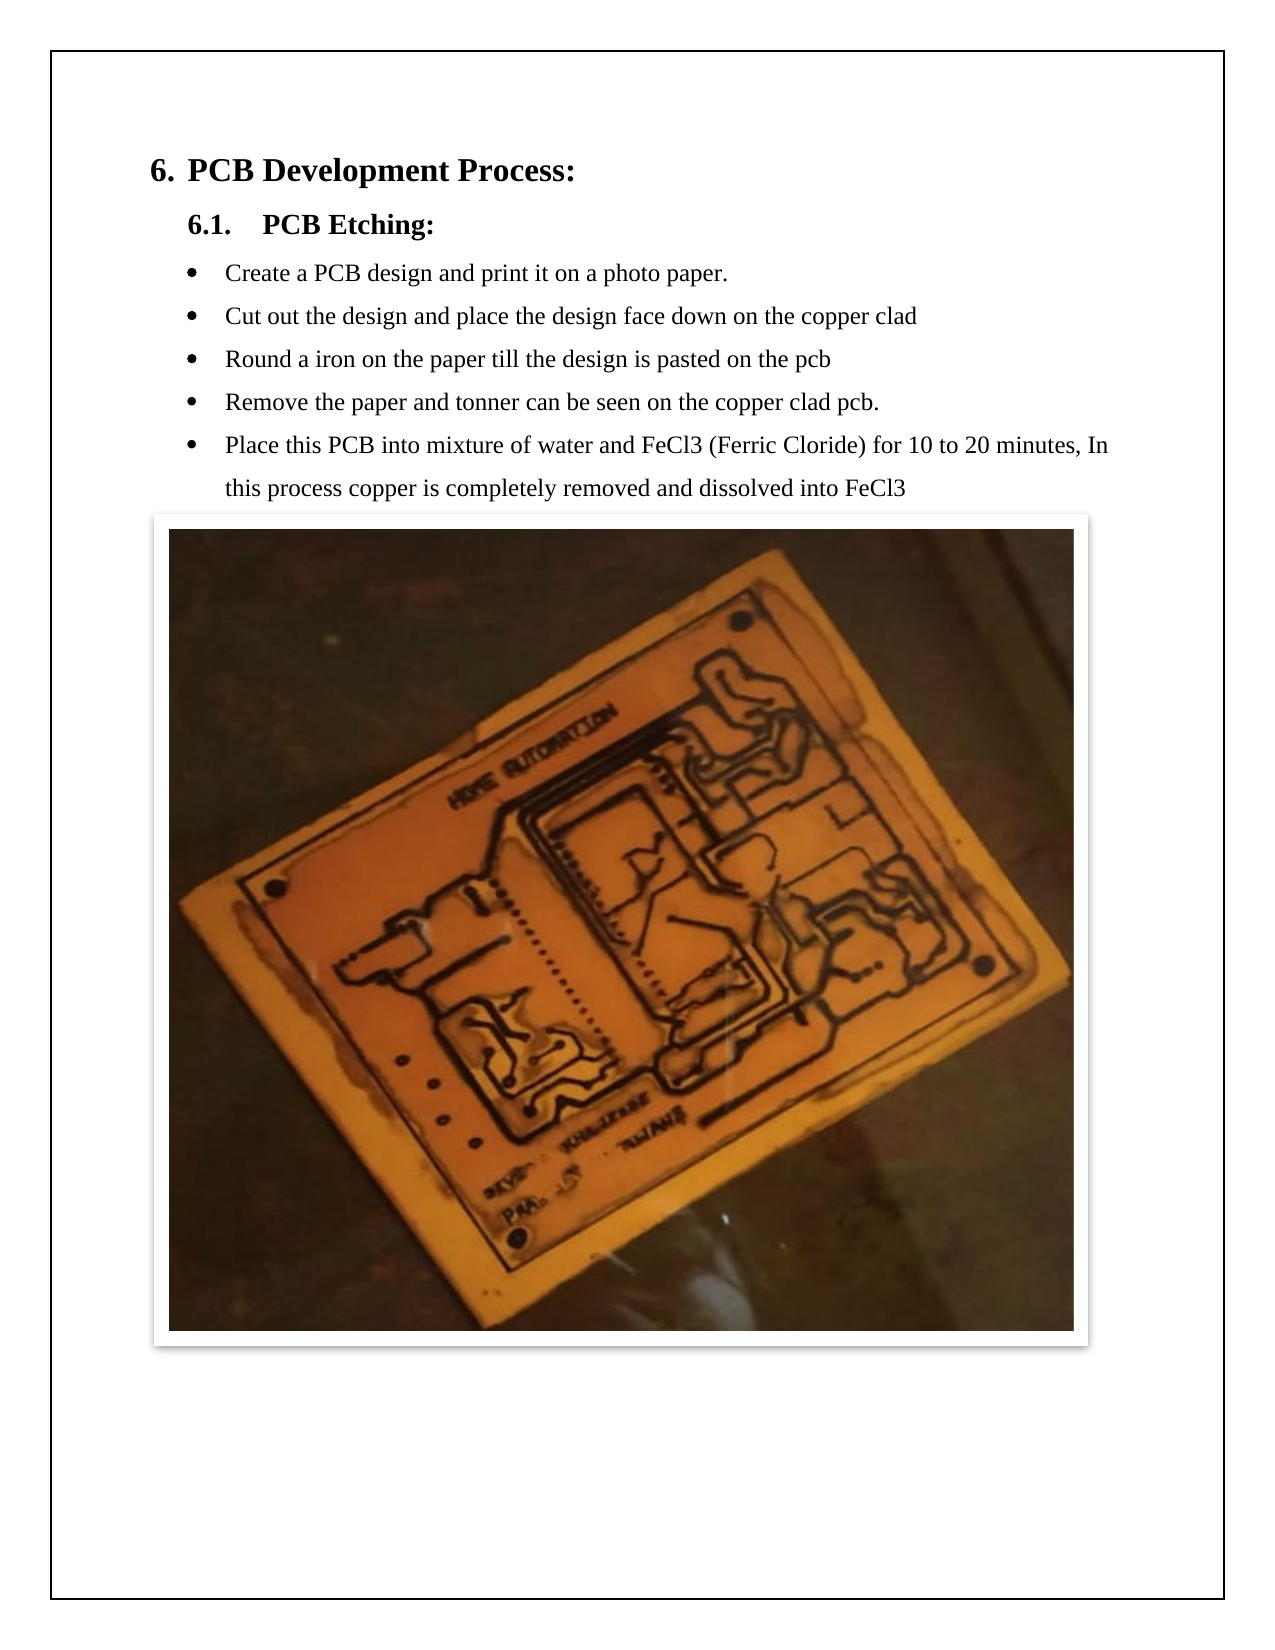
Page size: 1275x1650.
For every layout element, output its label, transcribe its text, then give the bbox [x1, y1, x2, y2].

list PCB Development Process: [150, 150, 1125, 188]
picture [169, 529, 1074, 1331]
list Place this PCB into mixture of water and FeCl3 (Ferric Cloride) for 10 to 20 minutes, In this process copper is completely removed and dissolved into FeCl3 [187, 430, 1125, 502]
list PCB Etching: [187, 207, 1125, 241]
list Remove the paper and tonner can be seen on the copper clad pcb. [187, 387, 1125, 416]
list Round a iron on the paper till the design is pasted on the pcb [187, 344, 1125, 373]
list Cut out the design and place the design face down on the copper clad [187, 301, 1125, 330]
list Create a PCB design and print it on a photo paper. [187, 258, 1125, 287]
